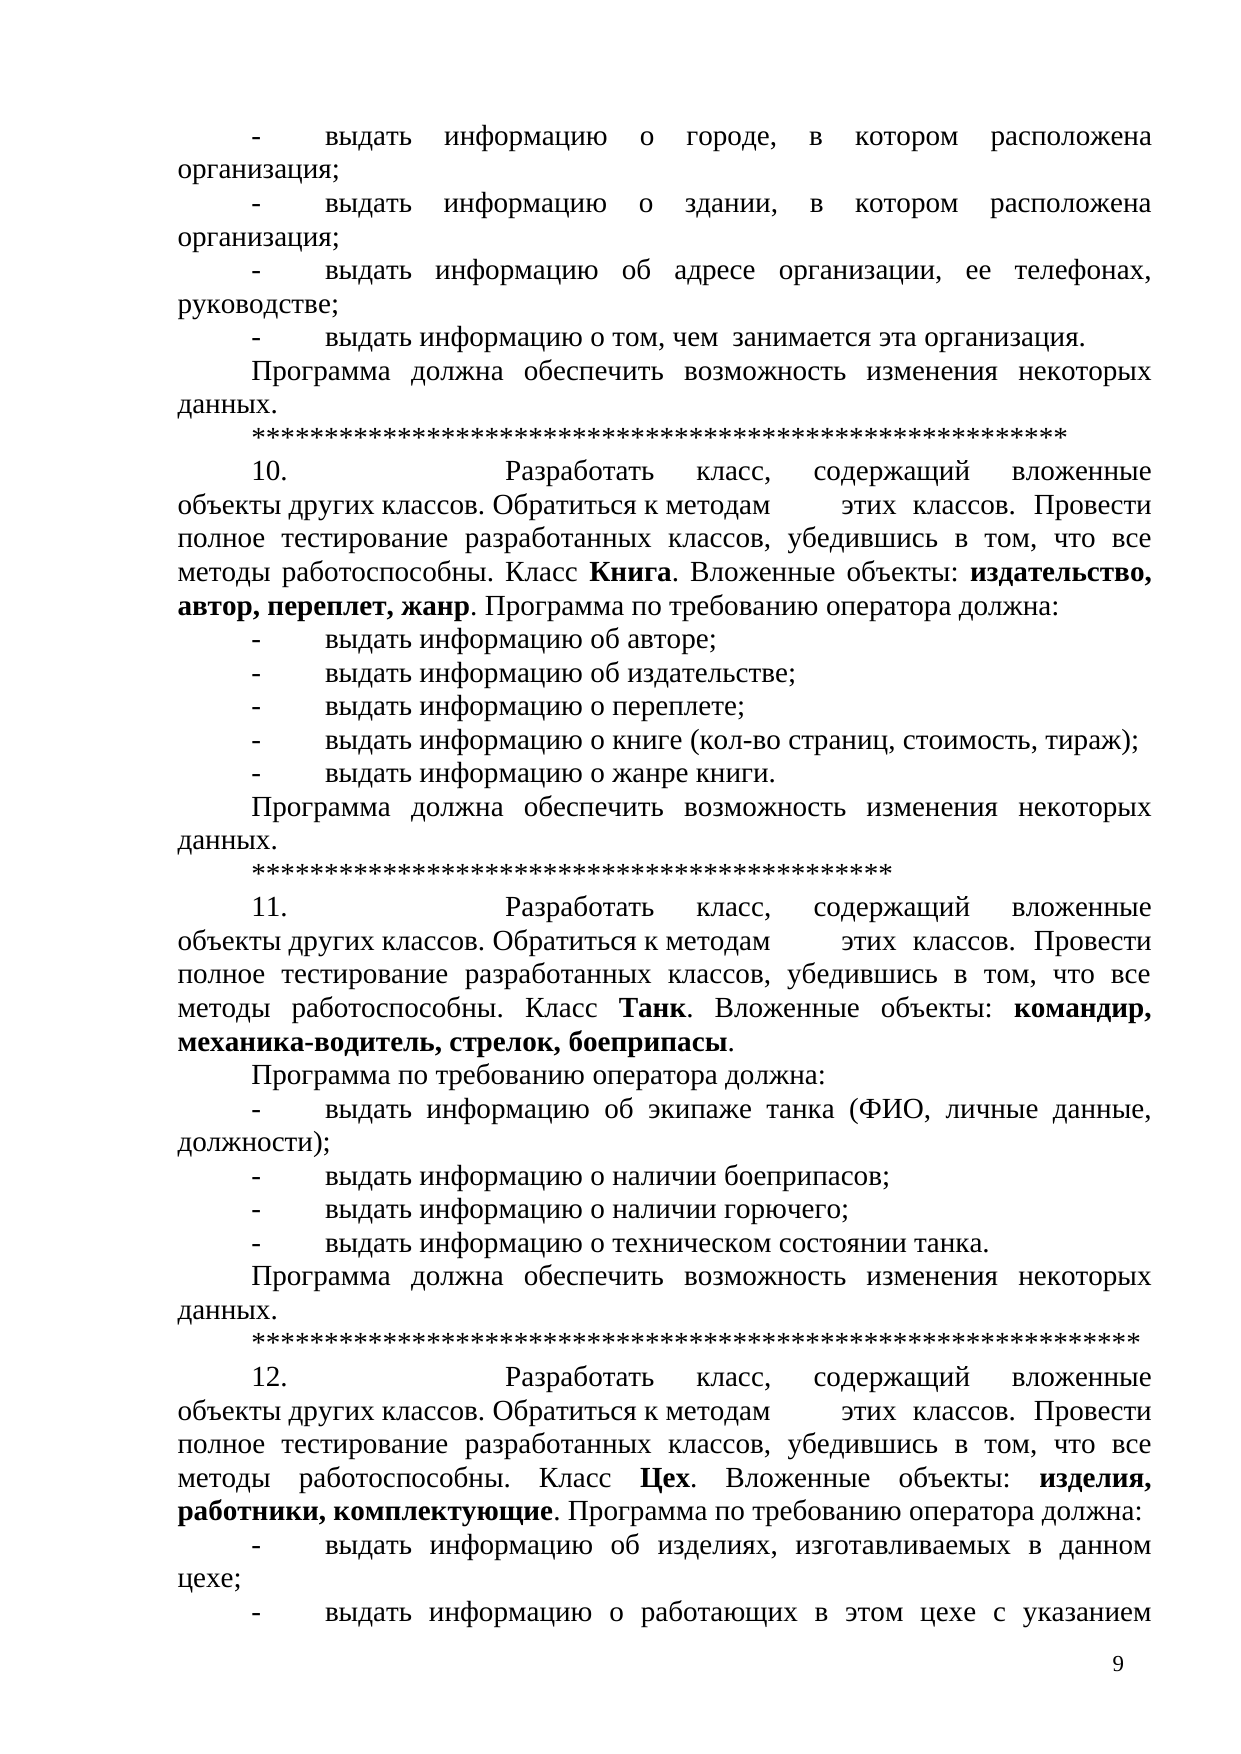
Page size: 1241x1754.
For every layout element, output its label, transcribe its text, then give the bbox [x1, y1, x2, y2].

list выдать информацию о книге (кол-во страниц, стоимость, тираж); [177, 722, 1152, 755]
list Разработать класс, содержащий вложенные объекты других классов. Обратиться к методам этих классов. Провести полное тестирование разработанных классов, убедившись в том, что все методы работоспособны. Класс Цех. Вложенные объекты: изделия, работники, комплектующие. Программа по требованию оператора должна: [177, 1359, 1152, 1527]
list выдать информацию об адресе организации, ее телефонах, руководстве; [177, 252, 1152, 319]
list выдать информацию о наличии горючего; [177, 1191, 1152, 1225]
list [177, 1594, 1152, 1627]
list выдать информацию о жанре книги. [177, 755, 1152, 789]
list выдать информацию о наличии боеприпасов; [177, 1158, 1152, 1191]
list Разработать класс, содержащий вложенные объекты других классов. Обратиться к методам этих классов. Провести полное тестирование разработанных классов, убедившись в том, что все методы работоспособны. Класс Книга. Вложенные объекты: издательство, автор, переплет, жанр. Программа по требованию оператора должна: [177, 453, 1152, 621]
list выдать информацию об издательстве; [177, 655, 1152, 688]
text ******************************************** [177, 856, 1152, 889]
text Программа должна обеспечить возможность изменения некоторых данных. [177, 789, 1152, 856]
list выдать информацию об изделиях, изготавливаемых в данном цехе; [177, 1527, 1152, 1594]
list выдать информацию о здании, в котором расположена организация; [177, 185, 1152, 252]
list выдать информацию о том, чем занимается эта организация. [177, 319, 1152, 353]
list выдать информацию об авторе; [177, 621, 1152, 655]
text ******************************************************** [177, 420, 1152, 453]
list выдать информацию о техническом состоянии танка. [177, 1225, 1152, 1258]
list Разработать класс, содержащий вложенные объекты других классов. Обратиться к методам этих классов. Провести полное тестирование разработанных классов, убедившись в том, что все методы работоспособны. Класс Танк. Вложенные объекты: командир, механика-водитель, стрелок, боеприпасы. [177, 889, 1152, 1057]
list выдать информацию об экипаже танка (ФИО, личные данные, должности); [177, 1091, 1152, 1158]
list выдать информацию о переплете; [177, 688, 1152, 722]
text Программа должна обеспечить возможность изменения некоторых данных. [177, 1258, 1152, 1326]
text ************************************************************* [177, 1326, 1152, 1359]
text Программа по требованию оператора должна: [177, 1057, 1152, 1091]
list выдать информацию о городе, в котором расположена организация; [177, 118, 1152, 185]
text Программа должна обеспечить возможность изменения некоторых данных. [177, 353, 1152, 420]
